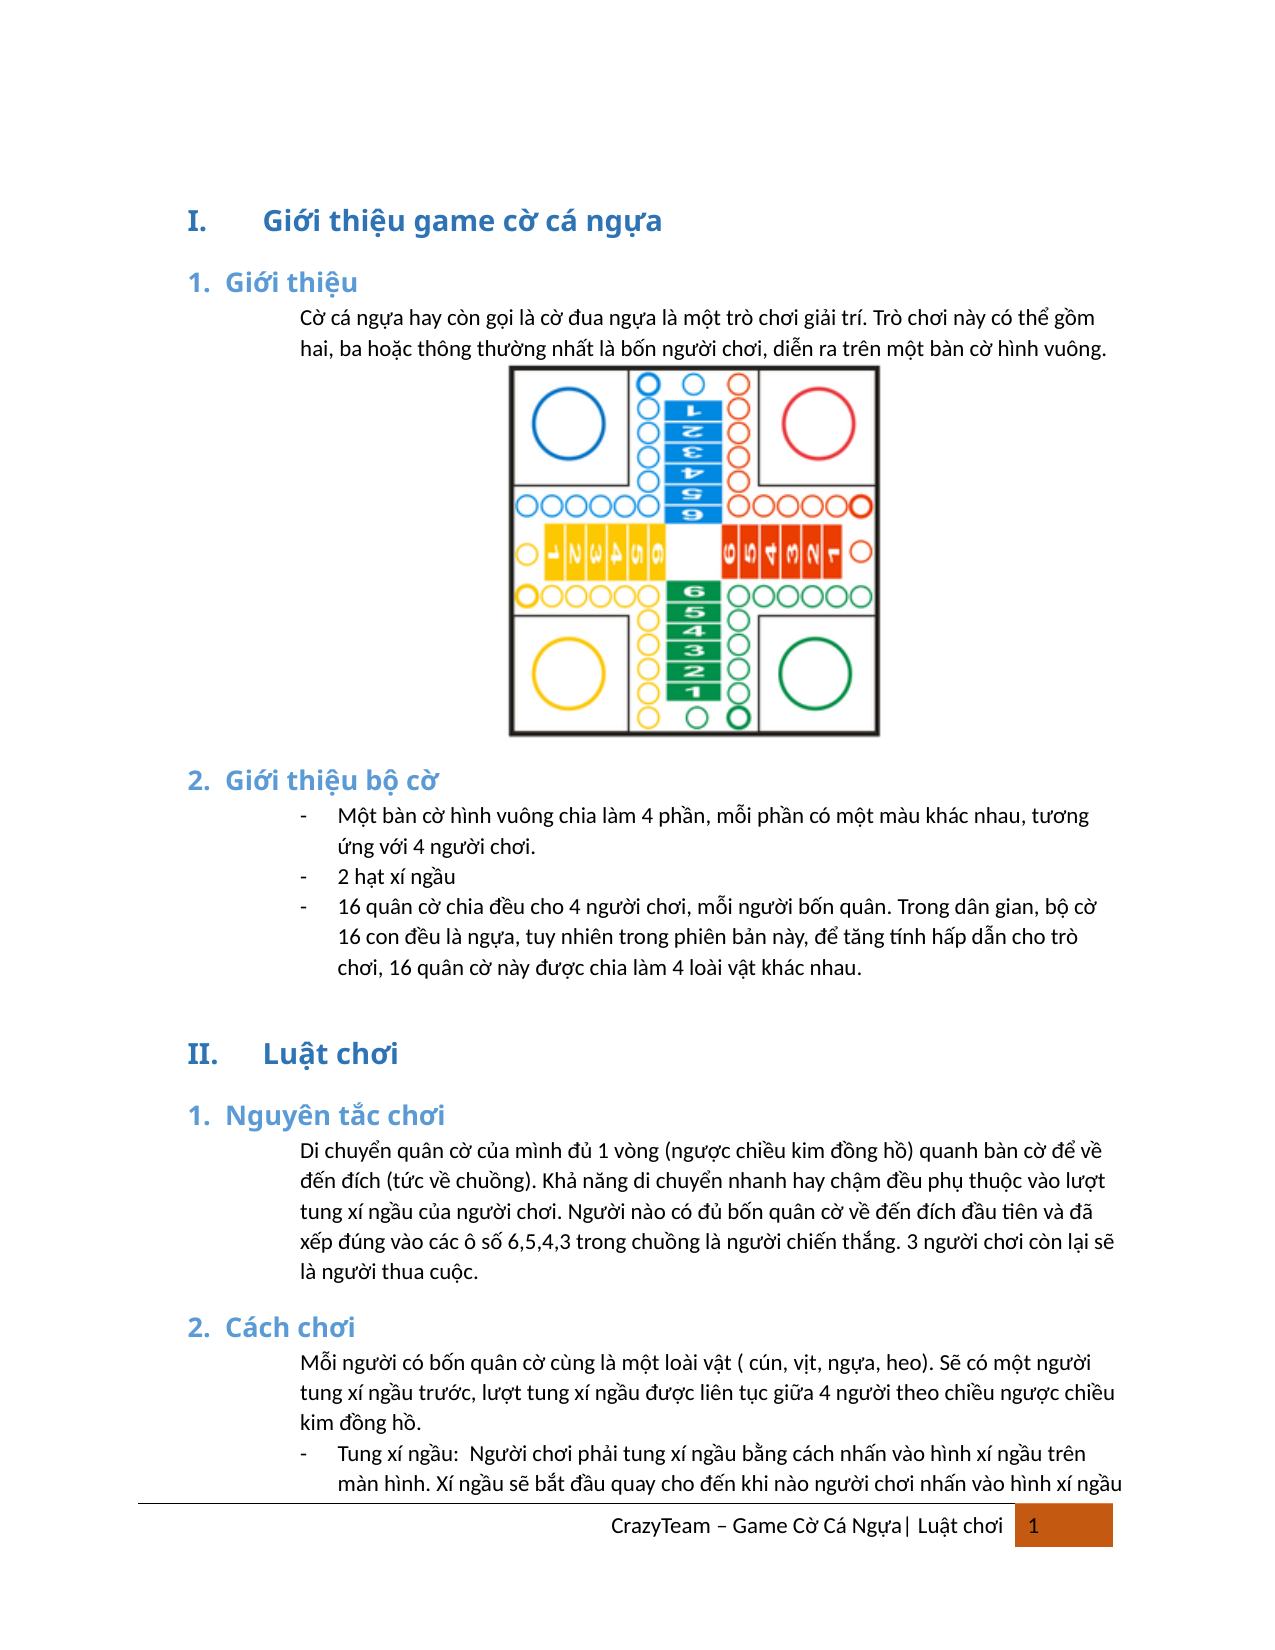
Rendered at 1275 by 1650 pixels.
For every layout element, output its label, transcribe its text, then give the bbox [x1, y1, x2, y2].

subtitle Giới thiệu [187, 264, 1125, 301]
list Di chuyển quân cờ của mình đủ 1 vòng (ngược chiều kim đồng hồ) quanh bàn cờ để về đến đích (tức về chuồng). Khả năng di chuyển nhanh hay chậm đều phụ thuộc vào lượt tung xí ngầu của người chơi. Người nào có đủ bốn quân cờ về đến đích đầu tiên và đã xếp đúng vào các ô số 6,5,4,3 trong chuồng là người chiến thắng. 3 người chơi còn lại sẽ là người thua cuộc. [300, 1136, 1125, 1285]
subtitle Luật chơi [187, 1033, 1125, 1073]
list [300, 1439, 1125, 1497]
list 2 hạt xí ngầu [300, 862, 1125, 890]
list Mỗi người có bốn quân cờ cùng là một loài vật ( cún, vịt, ngựa, heo). Sẽ có một người tung xí ngầu trước, lượt tung xí ngầu được liên tục giữa 4 người theo chiều ngược chiều kim đồng hồ. [300, 1348, 1125, 1436]
list Một bàn cờ hình vuông chia làm 4 phần, mỗi phần có một màu khác nhau, tương ứng với 4 người chơi. [300, 802, 1125, 860]
subtitle Giới thiệu bộ cờ [187, 762, 1125, 799]
picture [506, 363, 882, 739]
subtitle Cách chơi [187, 1308, 1125, 1345]
list Cờ cá ngựa hay còn gọi là cờ đua ngựa là một trò chơi giải trí. Trò chơi này có thể gồm hai, ba hoặc thông thường nhất là bốn người chơi, diễn ra trên một bàn cờ hình vuông. [300, 303, 1125, 362]
subtitle Nguyên tắc chơi [187, 1097, 1125, 1133]
list 16 quân cờ chia đều cho 4 người chơi, mỗi người bốn quân. Trong dân gian, bộ cờ 16 con đều là ngựa, tuy nhiên trong phiên bản này, để tăng tính hấp dẫn cho trò chơi, 16 quân cờ này được chia làm 4 loài vật khác nhau. [300, 892, 1125, 981]
subtitle Giới thiệu game cờ cá ngựa [187, 200, 1125, 240]
